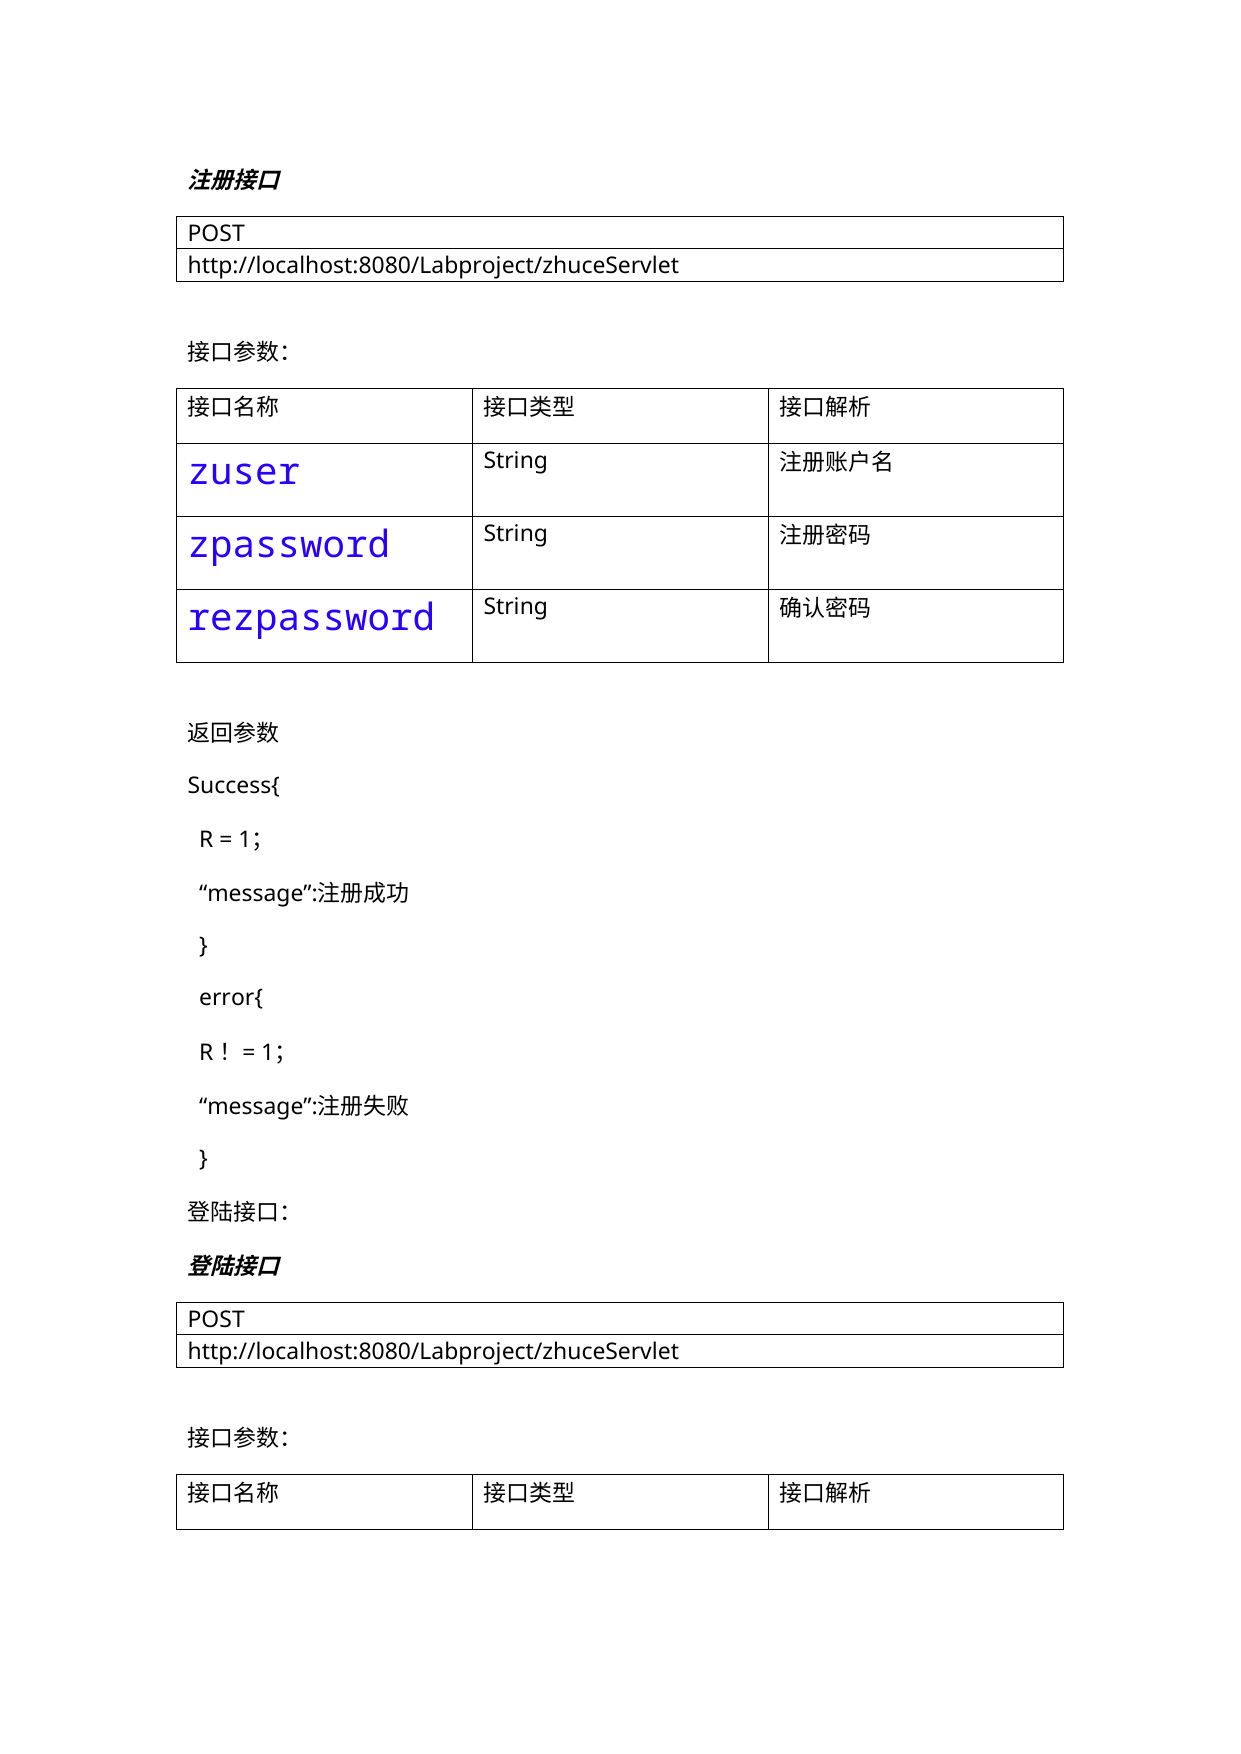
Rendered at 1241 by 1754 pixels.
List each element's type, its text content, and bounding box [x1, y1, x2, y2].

text error{ [187, 981, 1053, 1013]
table_cell String [473, 517, 768, 589]
table_header 接口解析 [769, 389, 1063, 443]
text R = 1； [187, 821, 1053, 854]
table_cell String [473, 590, 768, 662]
table_cell zuser [177, 444, 472, 516]
table_header 接口名称 [177, 389, 472, 443]
text Success{ [187, 769, 1053, 800]
table_header 接口类型 [473, 1475, 768, 1529]
table_header 接口名称 [177, 1475, 472, 1529]
table_cell http://localhost:8080/Labproject/zhuceServlet [177, 249, 1063, 281]
text R ！= 1； [187, 1033, 1053, 1067]
table_cell rezpassword [177, 590, 472, 662]
table_cell 注册账户名 [769, 444, 1063, 516]
table_cell String [473, 444, 768, 516]
text “message”:注册失败 [187, 1088, 1053, 1121]
table_header POST [177, 217, 1063, 248]
table_header 接口解析 [769, 1475, 1063, 1529]
text 接口参数： [187, 1420, 1053, 1453]
text 接口参数： [187, 334, 1053, 367]
text } [187, 1142, 1053, 1173]
text 登陆接口： [187, 1194, 1053, 1227]
text “message”:注册成功 [187, 875, 1053, 908]
table_cell 注册密码 [769, 517, 1063, 589]
table_cell 确认密码 [769, 590, 1063, 662]
text 返回参数 [187, 715, 1053, 748]
text 注册接口 [187, 162, 1053, 195]
table_header POST [177, 1303, 1063, 1334]
table_header 接口类型 [473, 389, 768, 443]
text } [187, 929, 1053, 961]
text 登陆接口 [187, 1248, 1053, 1281]
table_cell zpassword [177, 517, 472, 589]
table_cell http://localhost:8080/Labproject/zhuceServlet [177, 1335, 1063, 1367]
